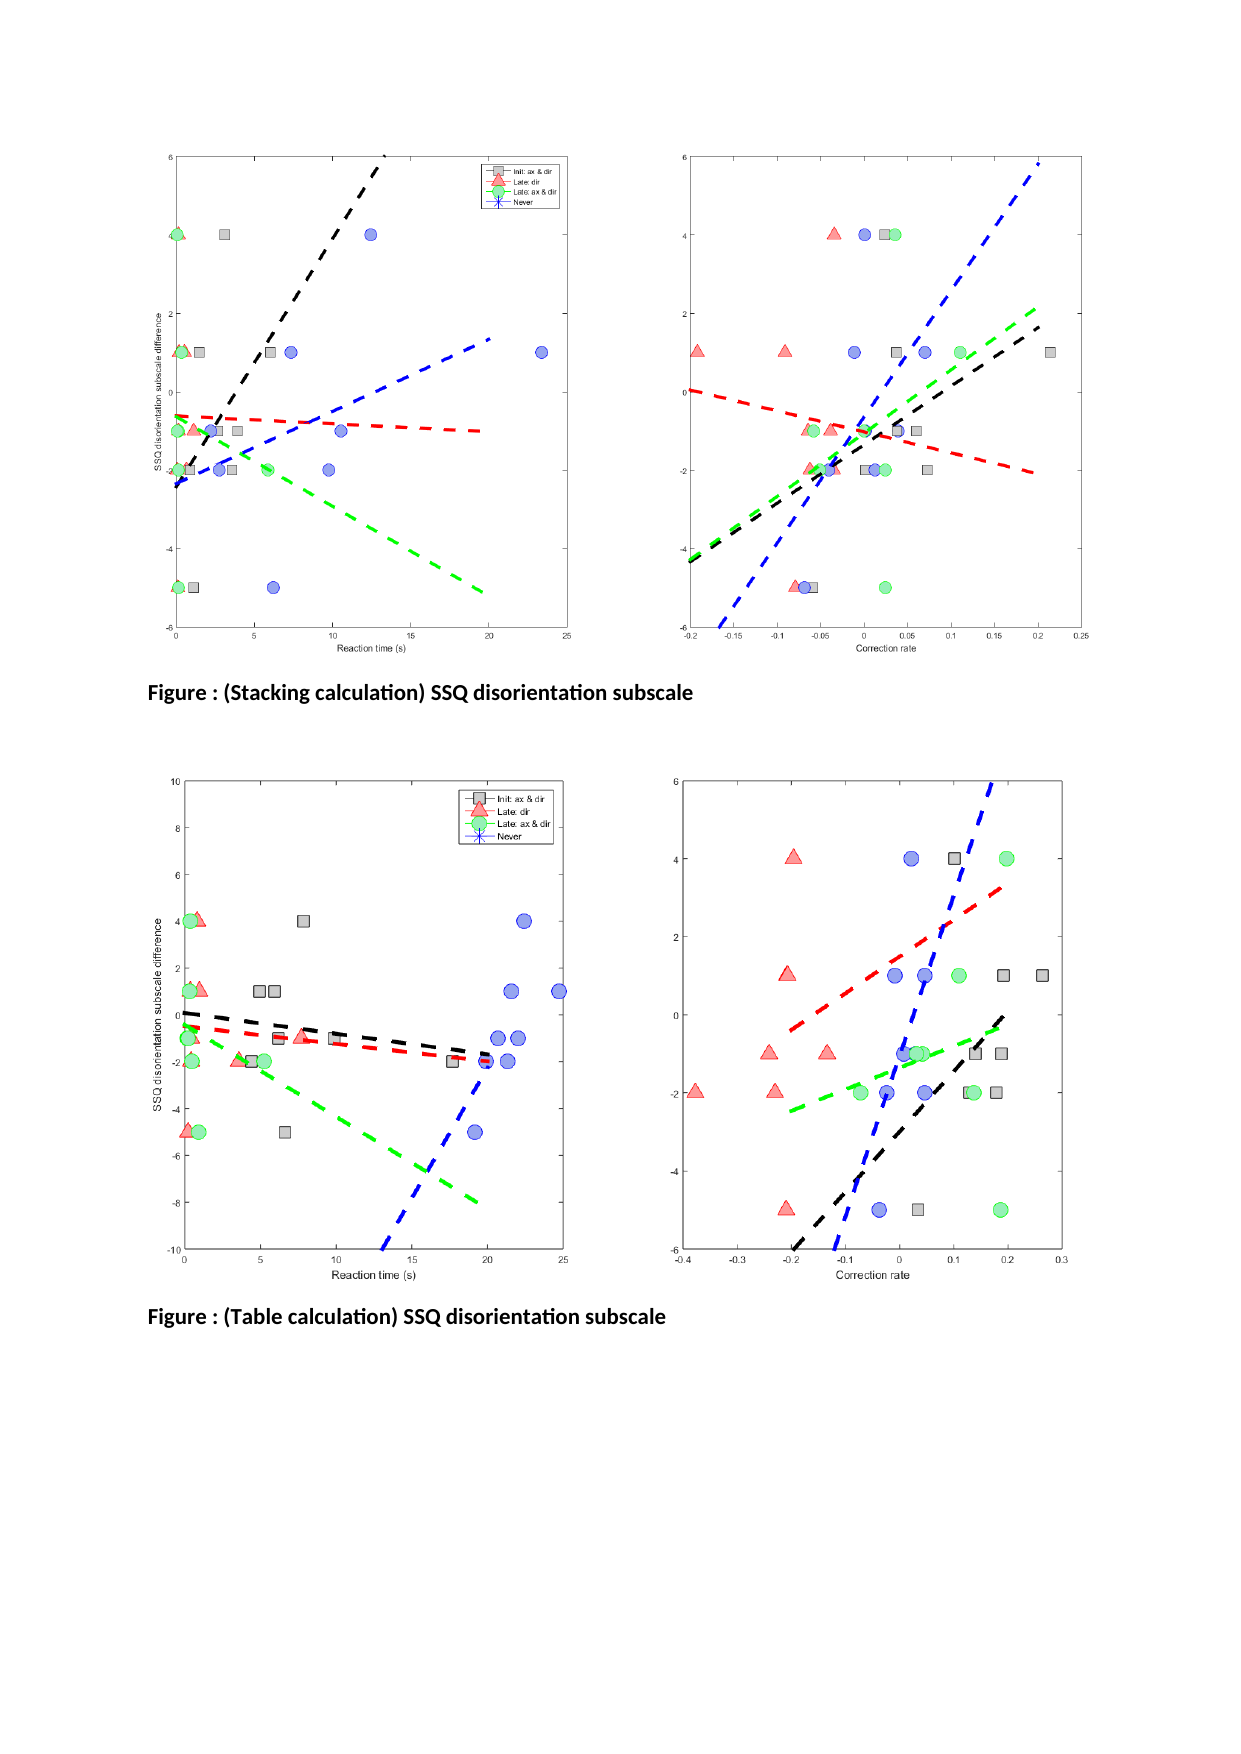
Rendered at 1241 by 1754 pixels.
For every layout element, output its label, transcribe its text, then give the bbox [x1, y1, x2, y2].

text Figure : (Stacking calculation) SSQ disorientation subscale [148, 678, 1093, 706]
picture [147, 147, 1099, 659]
picture [147, 771, 1077, 1283]
text Figure : (Table calculation) SSQ disorientation subscale [148, 1302, 1093, 1330]
